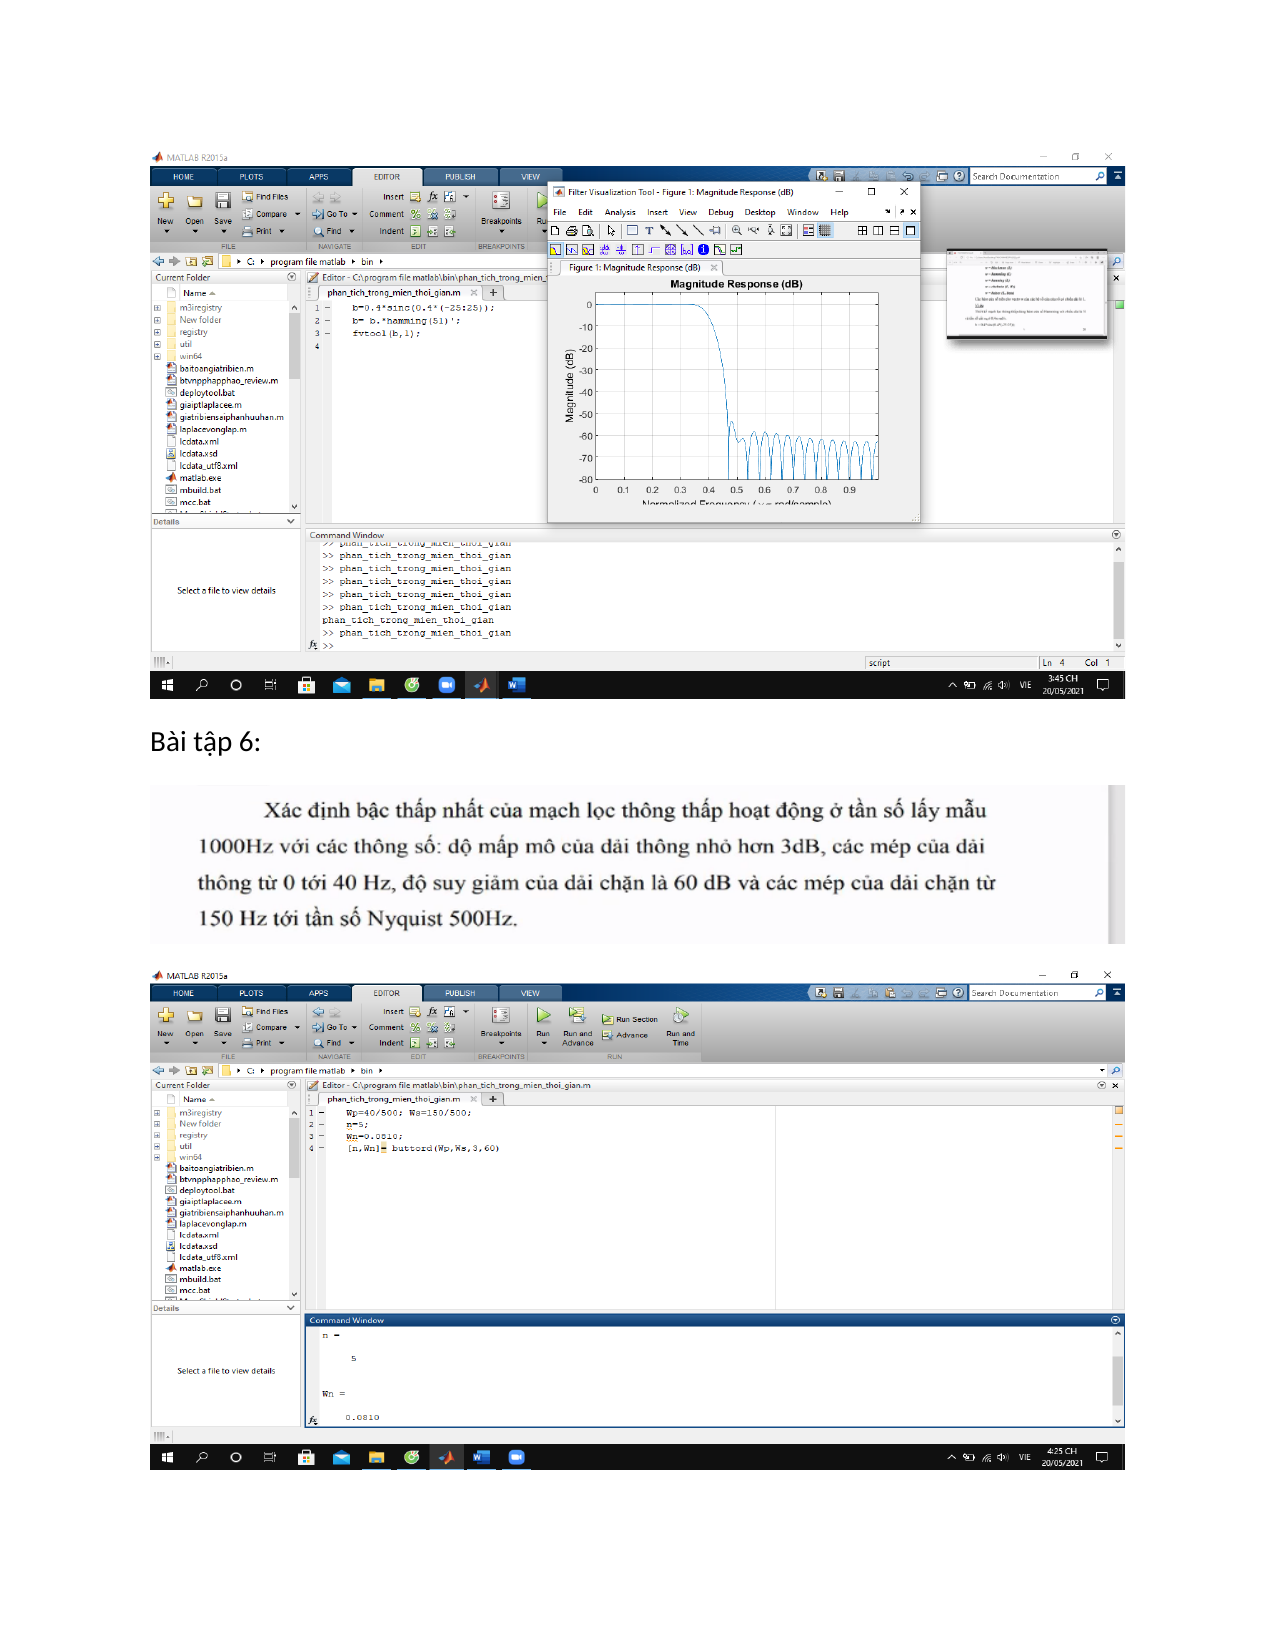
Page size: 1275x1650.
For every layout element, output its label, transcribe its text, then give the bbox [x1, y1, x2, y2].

picture [150, 785, 1125, 944]
picture [150, 150, 1125, 699]
text Bài tập 6: [150, 723, 1125, 759]
picture [150, 968, 1125, 1470]
